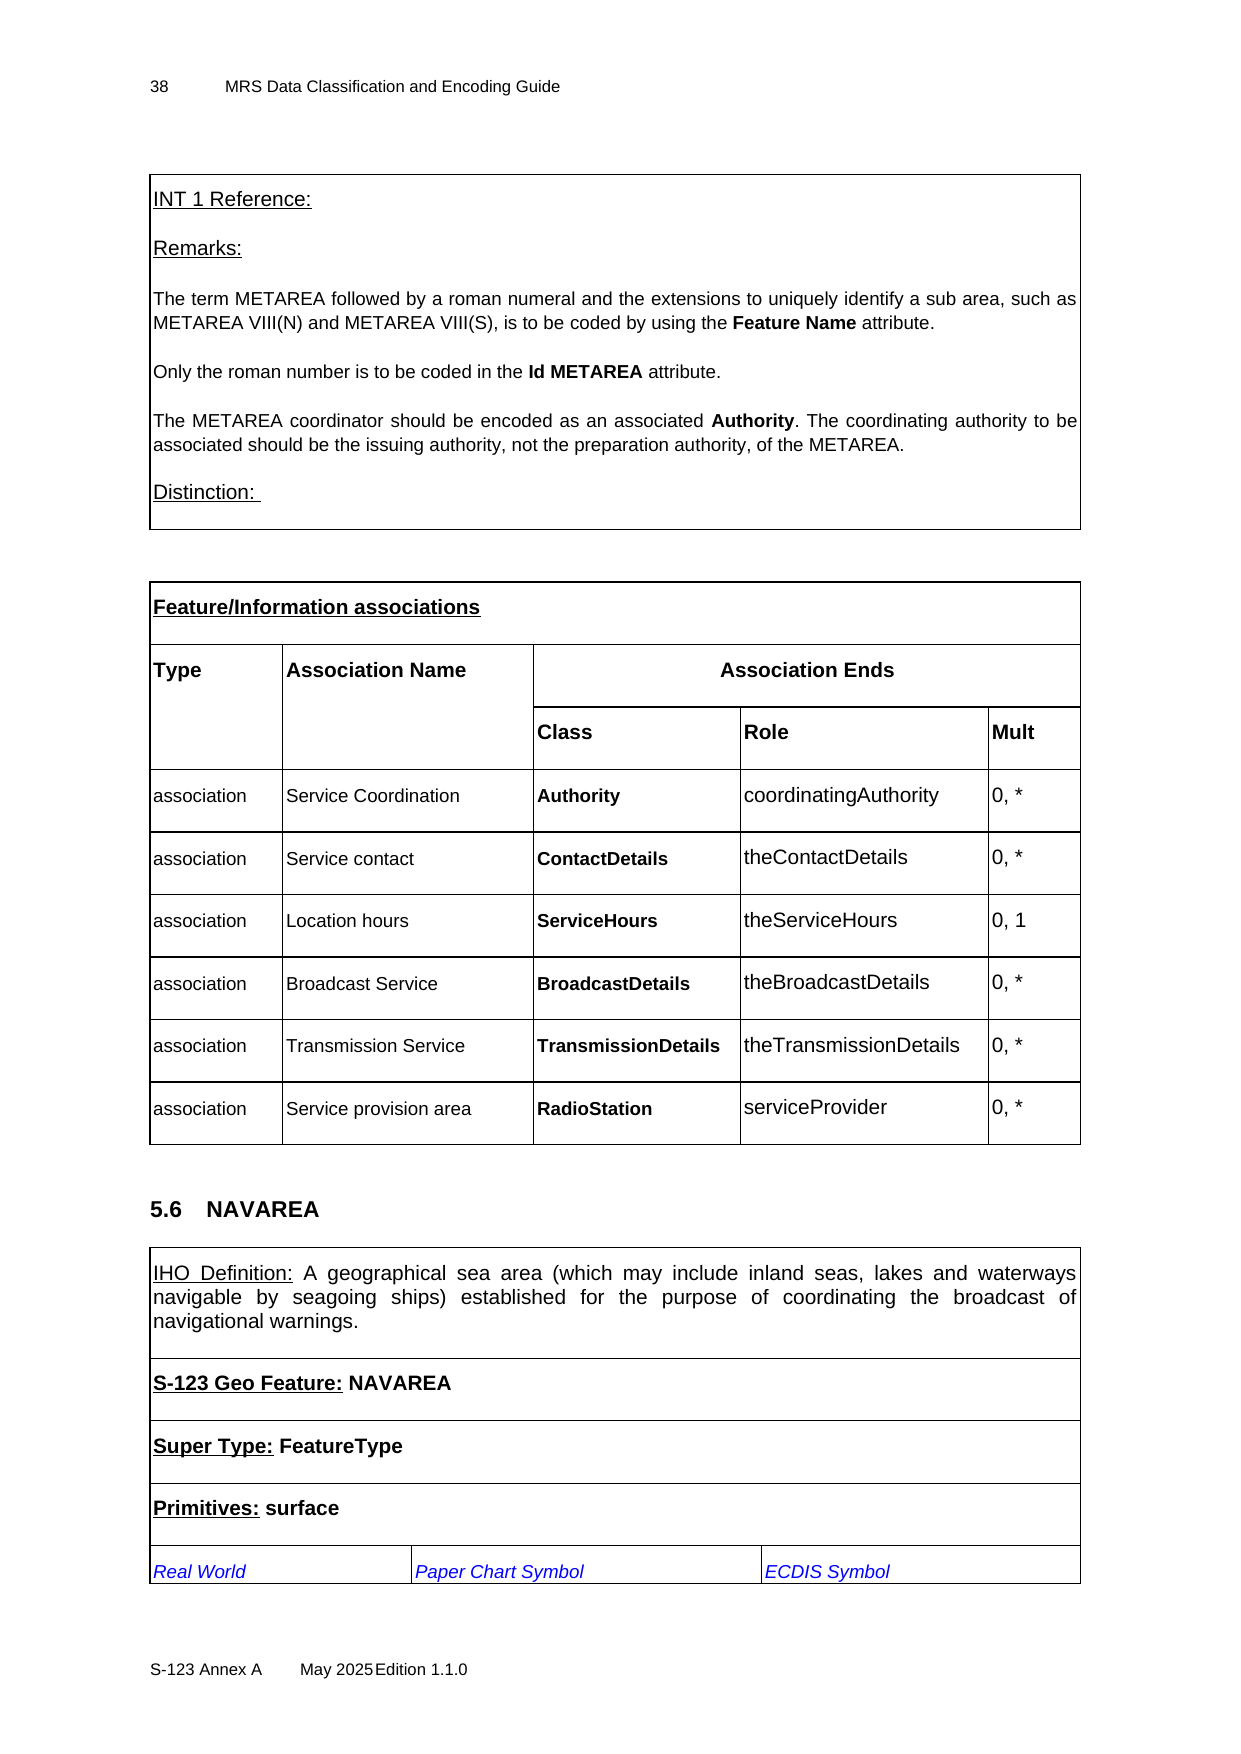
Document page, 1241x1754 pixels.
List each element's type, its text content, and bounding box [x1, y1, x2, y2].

table_cell association [151, 958, 282, 1019]
table_cell Service provision area [283, 1083, 533, 1144]
table_cell association [151, 833, 282, 894]
table_cell Service contact [283, 833, 533, 894]
table_cell ServiceHours [534, 895, 740, 956]
table_cell S-123 Geo Feature: NAVAREA [151, 1359, 1080, 1420]
table_cell serviceProvider [741, 1083, 988, 1144]
table_cell TransmissionDetails [534, 1020, 740, 1081]
table_cell association [151, 770, 282, 831]
table_cell Class [534, 708, 740, 769]
table_cell Type [151, 645, 282, 769]
table_cell Authority [534, 770, 740, 831]
table_cell Transmission Service [283, 1020, 533, 1081]
table_cell Role [741, 708, 988, 769]
table_cell theContactDetails [741, 833, 988, 894]
table_cell association [151, 1020, 282, 1081]
table_header Feature/Information associations [151, 583, 1080, 644]
table_cell Service Coordination [283, 770, 533, 831]
table_cell association [151, 1083, 282, 1144]
table_cell theTransmissionDetails [741, 1020, 988, 1081]
table_cell RadioStation [534, 1083, 740, 1144]
table_cell INT 1 Reference: Remarks: The term METAREA followed by a roman numeral and the extensions to uniquely identify a sub area, such as METAREA VIII(N) and METAREA VIII(S), is to be coded by using the Feature Name attribute. Only the roman number is to be coded in the Id METAREA attribute. The METAREA coordinator should be encoded as an associated Authority. The coordinating authority to be associated should be the issuing authority, not the preparation authority, of the METAREA. Distinction: [151, 175, 1080, 529]
table_cell Super Type: FeatureType [151, 1421, 1080, 1483]
table_cell 0, * [989, 833, 1080, 894]
table_cell 0, * [989, 1083, 1080, 1144]
table_cell Paper Chart Symbol [412, 1546, 761, 1583]
table_cell ECDIS Symbol [762, 1546, 1080, 1583]
table_cell 0, * [989, 958, 1080, 1019]
table_cell Association Name [283, 645, 533, 769]
table_cell Primitives: surface [151, 1484, 1080, 1545]
table_cell Real World [151, 1546, 411, 1583]
table_cell Association Ends [534, 645, 1080, 706]
table_cell 0, * [989, 770, 1080, 831]
table_cell theServiceHours [741, 895, 988, 956]
table_cell BroadcastDetails [534, 958, 740, 1019]
table_cell Location hours [283, 895, 533, 956]
table_cell ContactDetails [534, 833, 740, 894]
table_cell coordinatingAuthority [741, 770, 988, 831]
subtitle NAVAREA [150, 1196, 1090, 1222]
table_cell 0, * [989, 1020, 1080, 1081]
table_cell 0, 1 [989, 895, 1080, 956]
table_cell Broadcast Service [283, 958, 533, 1019]
table_cell association [151, 895, 282, 956]
table_cell theBroadcastDetails [741, 958, 988, 1019]
table_header IHO Definition: A geographical sea area (which may include inland seas, lakes and waterways navigable by seagoing ships) established for the purpose of coordinating the broadcast of navigational warnings. [151, 1248, 1080, 1358]
table_cell Mult [989, 708, 1080, 769]
